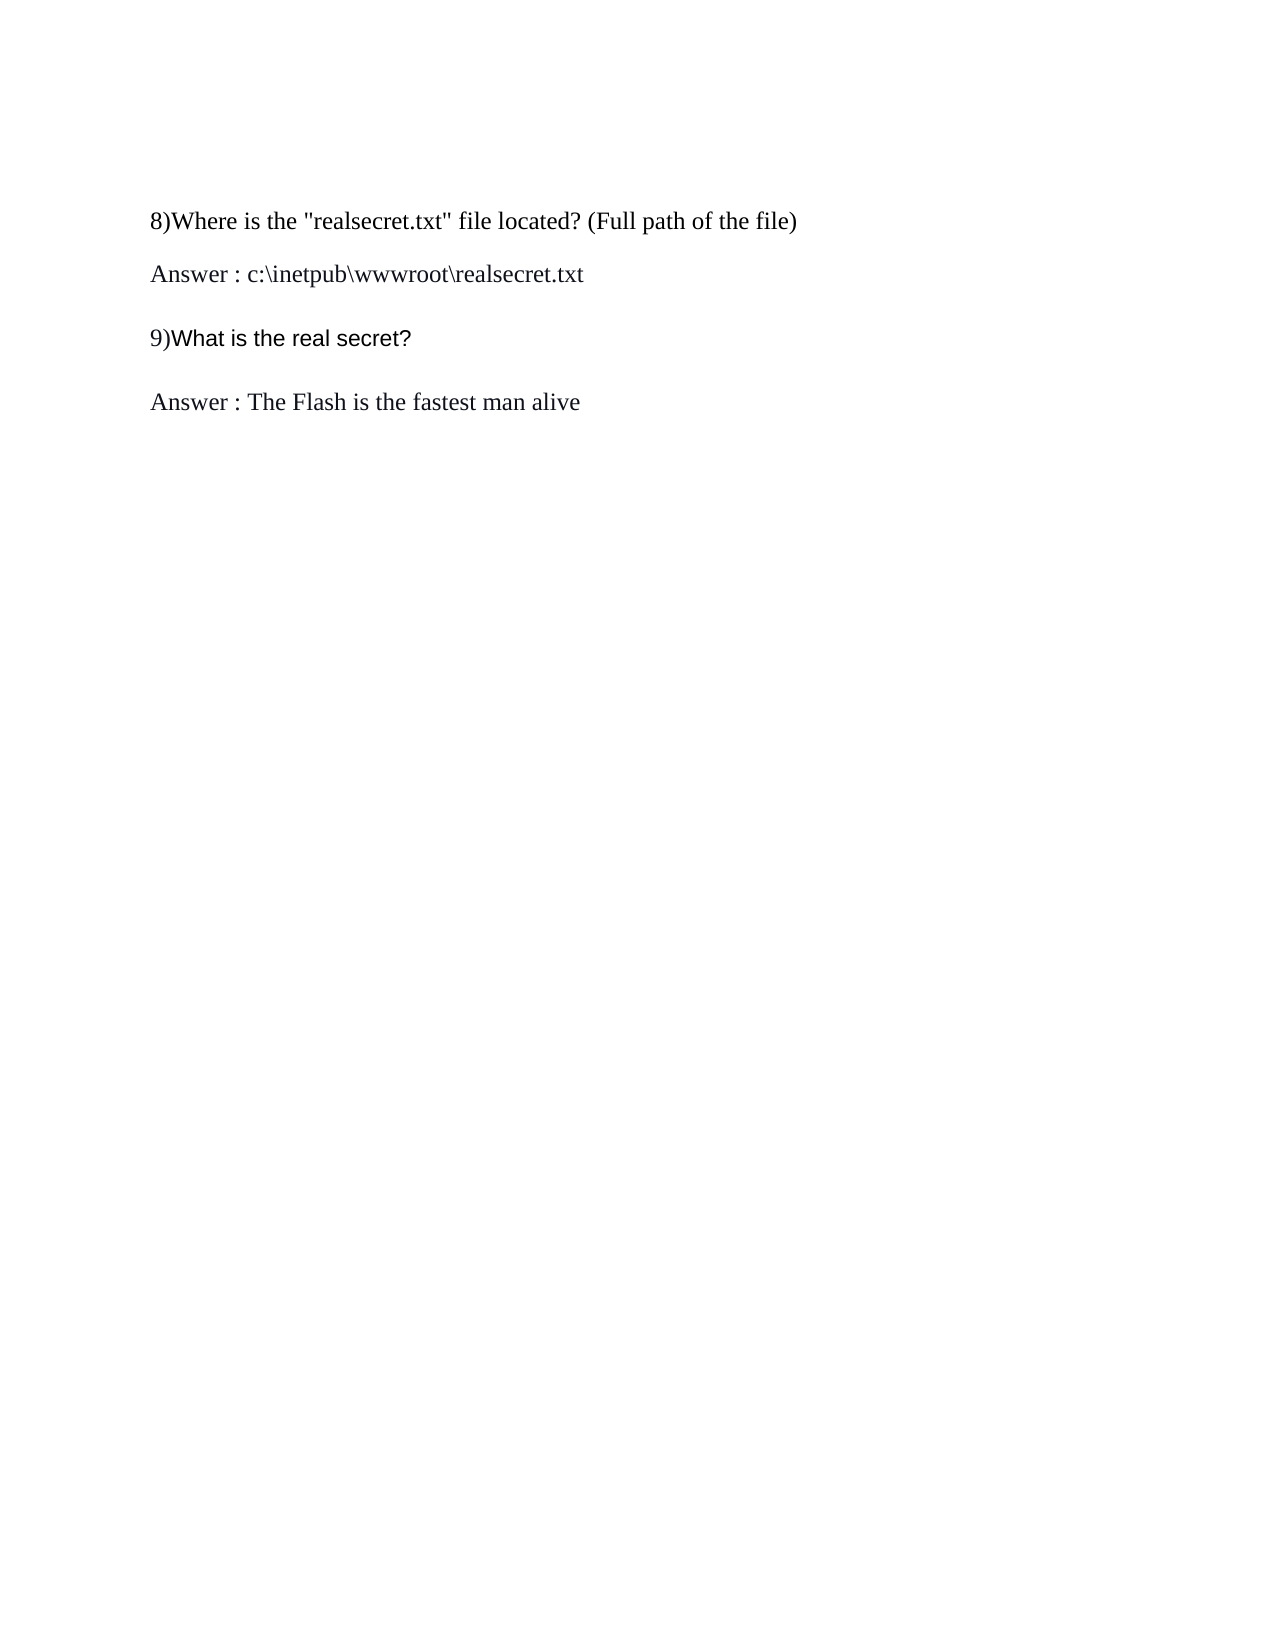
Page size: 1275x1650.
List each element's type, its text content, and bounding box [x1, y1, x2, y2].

text Answer : The Flash is the fastest man alive [150, 387, 1256, 416]
text 9)What is the real secret? [150, 323, 1256, 352]
text 8)Where is the "realsecret.txt" file located? (Full path of the file) [150, 206, 1256, 234]
text Answer : c:\inetpub\wwwroot\realsecret.txt [150, 259, 1256, 288]
